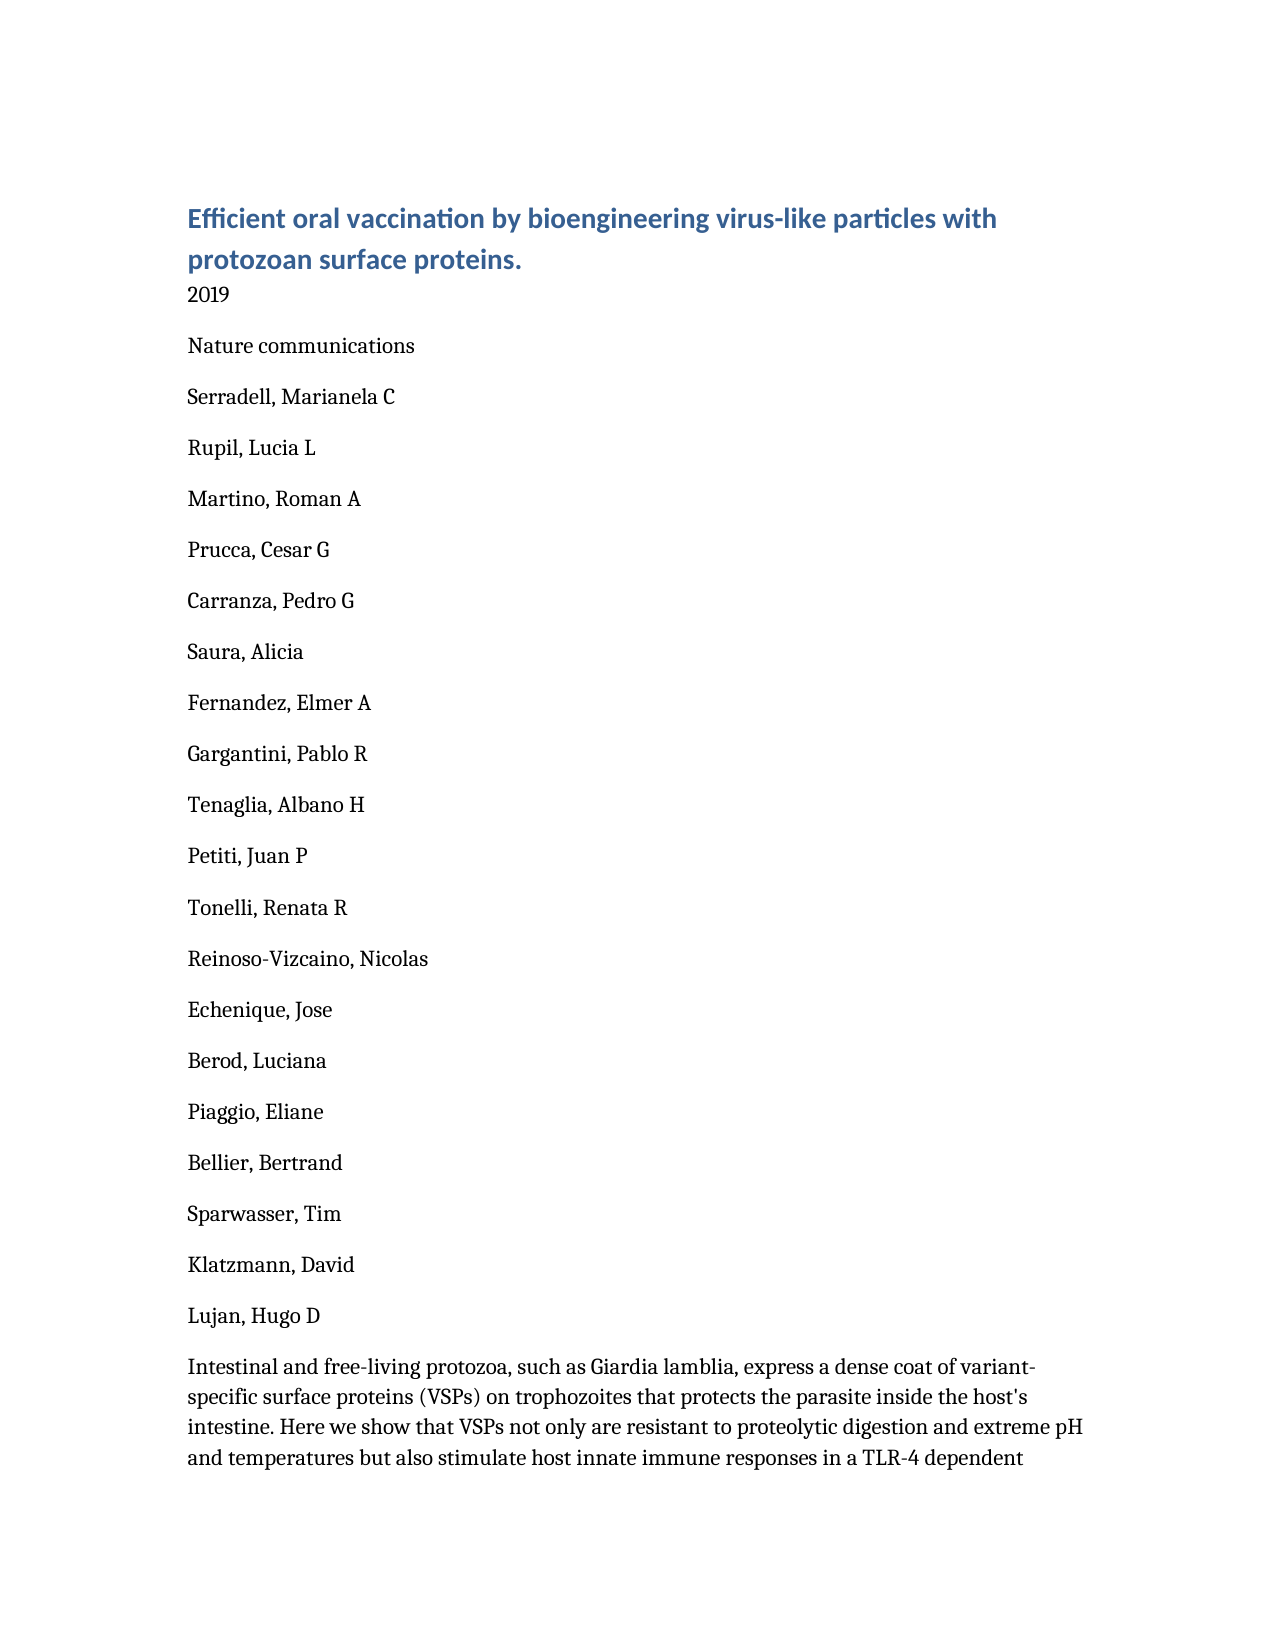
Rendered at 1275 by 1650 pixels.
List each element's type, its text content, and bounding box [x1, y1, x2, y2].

text Berod, Luciana [187, 1047, 1087, 1074]
text Reinoso-Vizcaino, Nicolas [187, 945, 1087, 972]
text Saura, Alicia [187, 639, 1087, 666]
subtitle Efficient oral vaccination by bioengineering virus-like particles with protozoan surface proteins. [187, 200, 1087, 277]
text Tonelli, Renata R [187, 894, 1087, 921]
text Echenique, Jose [187, 996, 1087, 1023]
text Serradell, Marianela C [187, 384, 1087, 410]
text Klatzmann, David [187, 1252, 1087, 1278]
text Fernandez, Elmer A [187, 690, 1087, 717]
text Piaggio, Eliane [187, 1098, 1087, 1125]
text Petiti, Juan P [187, 843, 1087, 870]
text Lujan, Hugo D [187, 1303, 1087, 1329]
text Carranza, Pedro G [187, 588, 1087, 614]
text Prucca, Cesar G [187, 537, 1087, 563]
text Sparwasser, Tim [187, 1201, 1087, 1227]
text Gargantini, Pablo R [187, 741, 1087, 768]
text Bellier, Bertrand [187, 1149, 1087, 1176]
text Nature communications [187, 333, 1087, 359]
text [187, 1354, 1087, 1471]
text 2019 [187, 282, 1087, 308]
text Tenaglia, Albano H [187, 792, 1087, 819]
text Rupil, Lucia L [187, 435, 1087, 461]
text Martino, Roman A [187, 486, 1087, 512]
